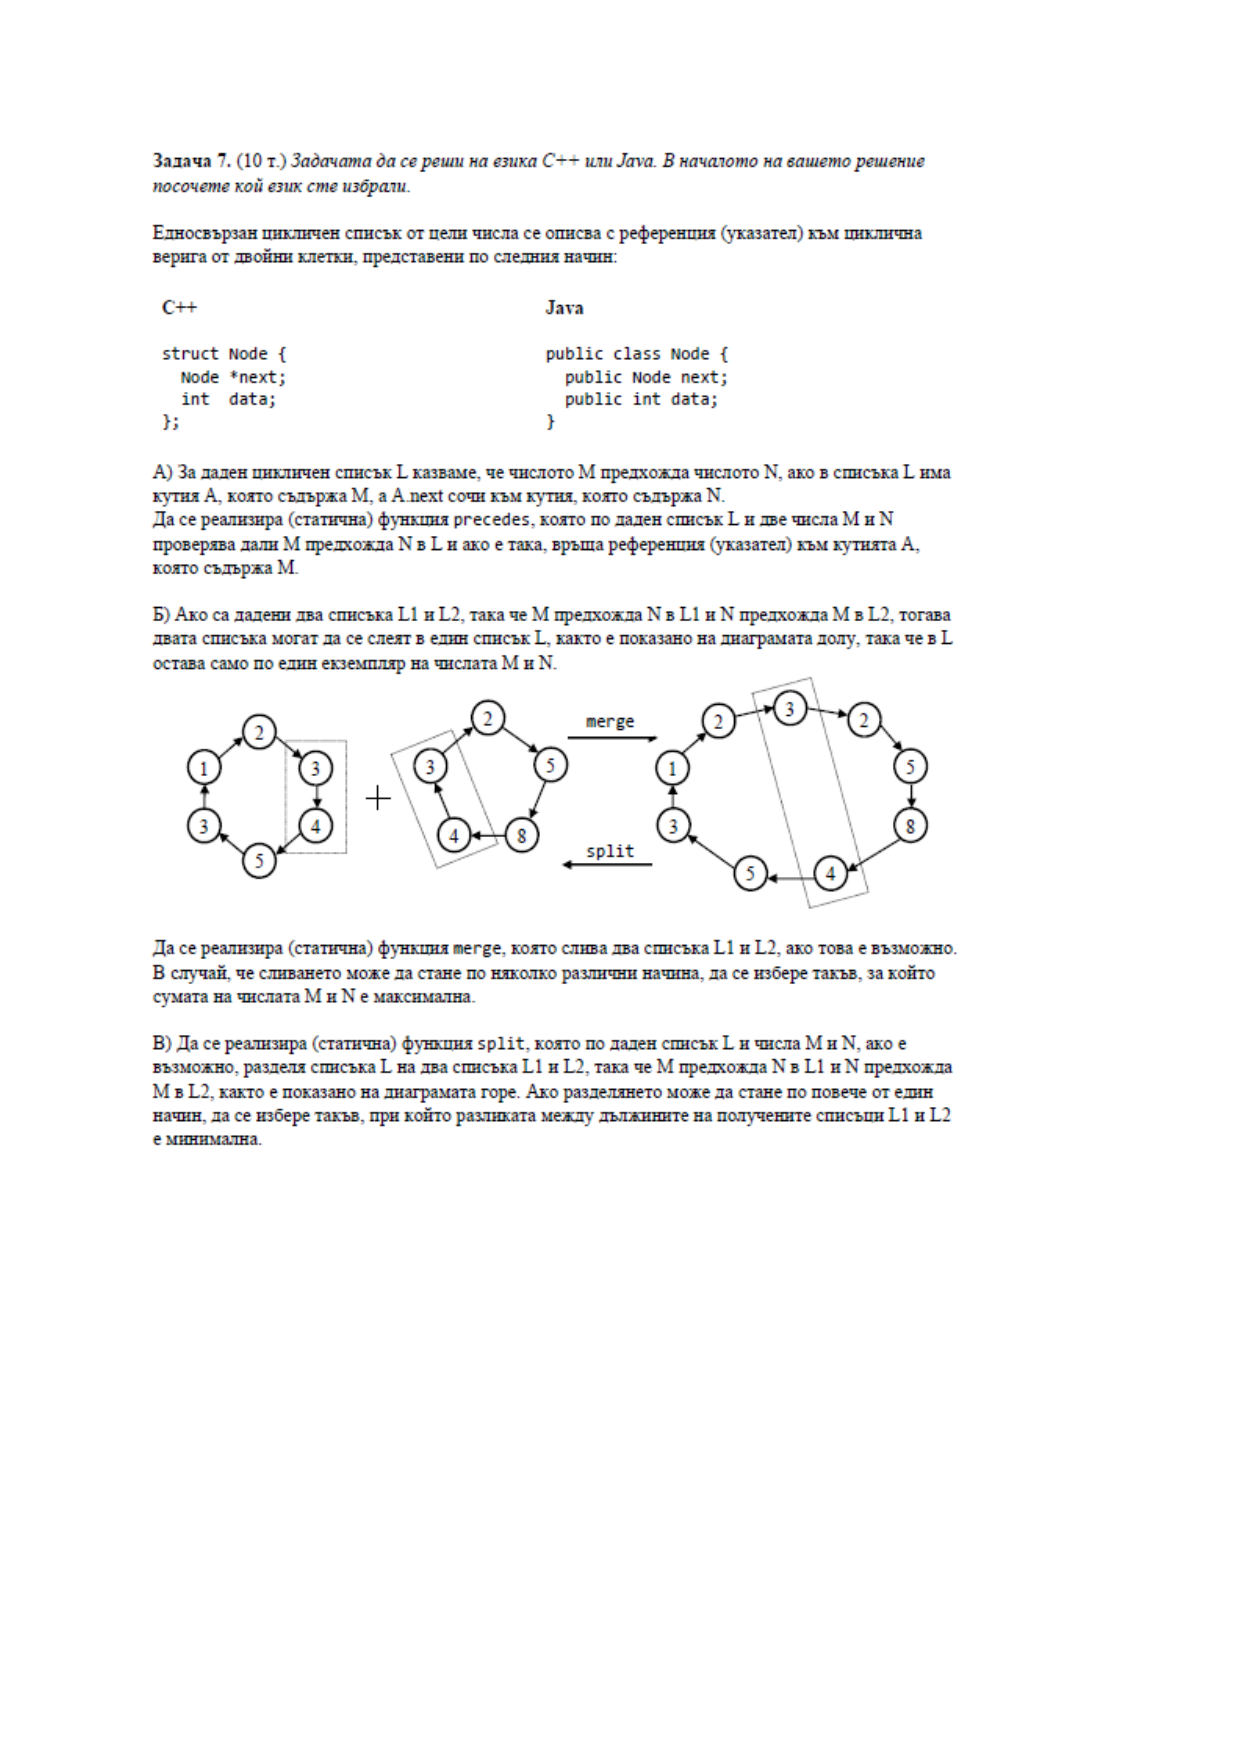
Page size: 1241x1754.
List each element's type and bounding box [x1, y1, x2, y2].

picture [147, 147, 975, 1153]
